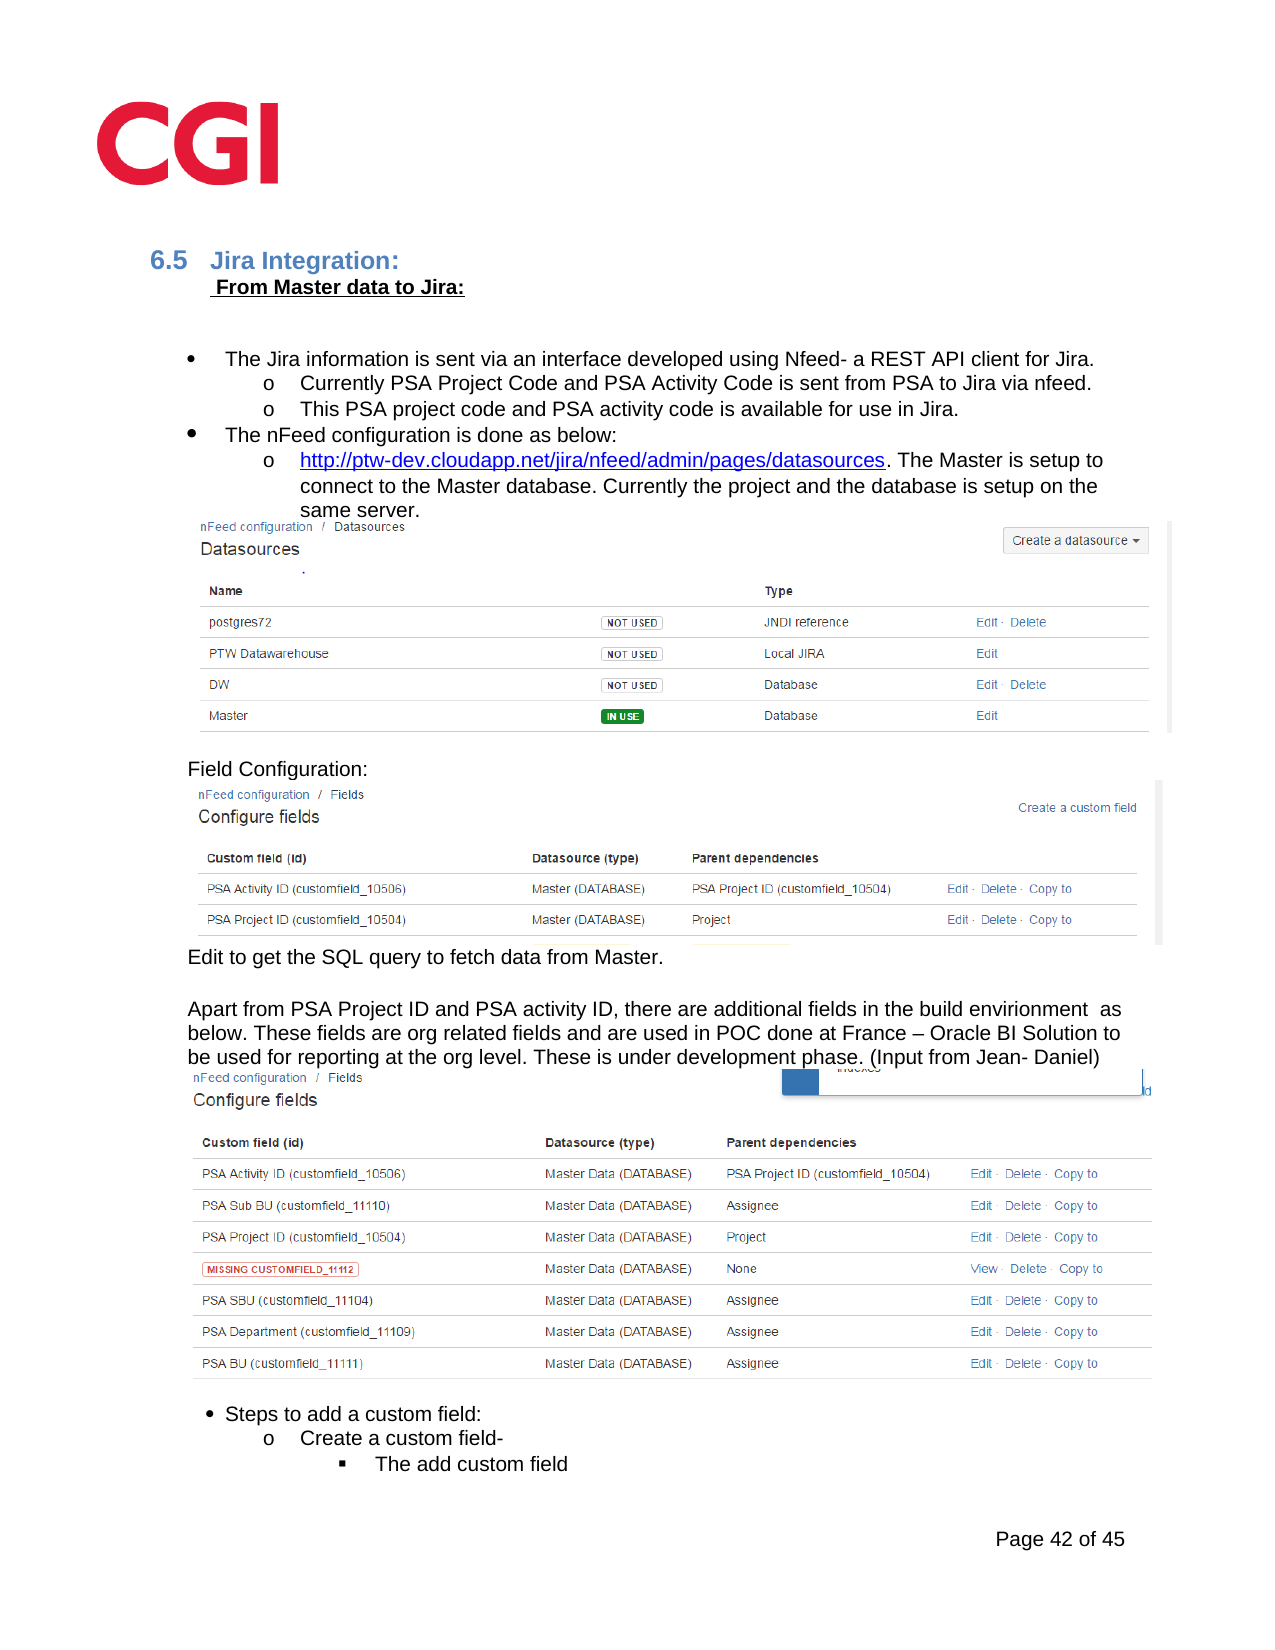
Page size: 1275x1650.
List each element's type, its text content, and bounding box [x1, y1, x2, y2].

list Create a custom field- [262, 1426, 1125, 1452]
picture [59, 63, 318, 223]
list Edit to get the SQL query to fetch data from Master. [187, 945, 1125, 968]
list Currently PSA Project Code and PSA Activity Code is sent from PSA to Jira via nfeed. [262, 371, 1125, 397]
list Apart from PSA Project ID and PSA activity ID, there are additional fields in the build envirionment as below. These fields are org related fields and are used in POC done at France – Oracle BI Solution to be used for reporting at the org level. These is under development phase. (Input from Jean- Daniel) [187, 997, 1125, 1069]
text From Master data to Jira: [150, 275, 1125, 299]
list The add custom field [337, 1452, 1125, 1476]
list http://ptw-dev.cloudapp.net/jira/nfeed/admin/pages/datasources. The Master is setup to connect to the Master database. Currently the project and the database is setup on the same server. [262, 448, 1125, 521]
list Steps to add a custom field: [206, 1402, 1125, 1426]
subtitle Jira Integration: [150, 244, 1125, 275]
picture [187, 780, 1163, 945]
list This PSA project code and PSA activity code is available for use in Jira. [262, 397, 1125, 423]
list Field Configuration: [187, 756, 1125, 780]
list The Jira information is sent via an interface developed using Nfeed- a REST API client for Jira. [187, 347, 1125, 371]
list The nFeed configuration is done as below: [187, 423, 1125, 448]
picture [196, 521, 1172, 733]
picture [187, 1069, 1163, 1379]
